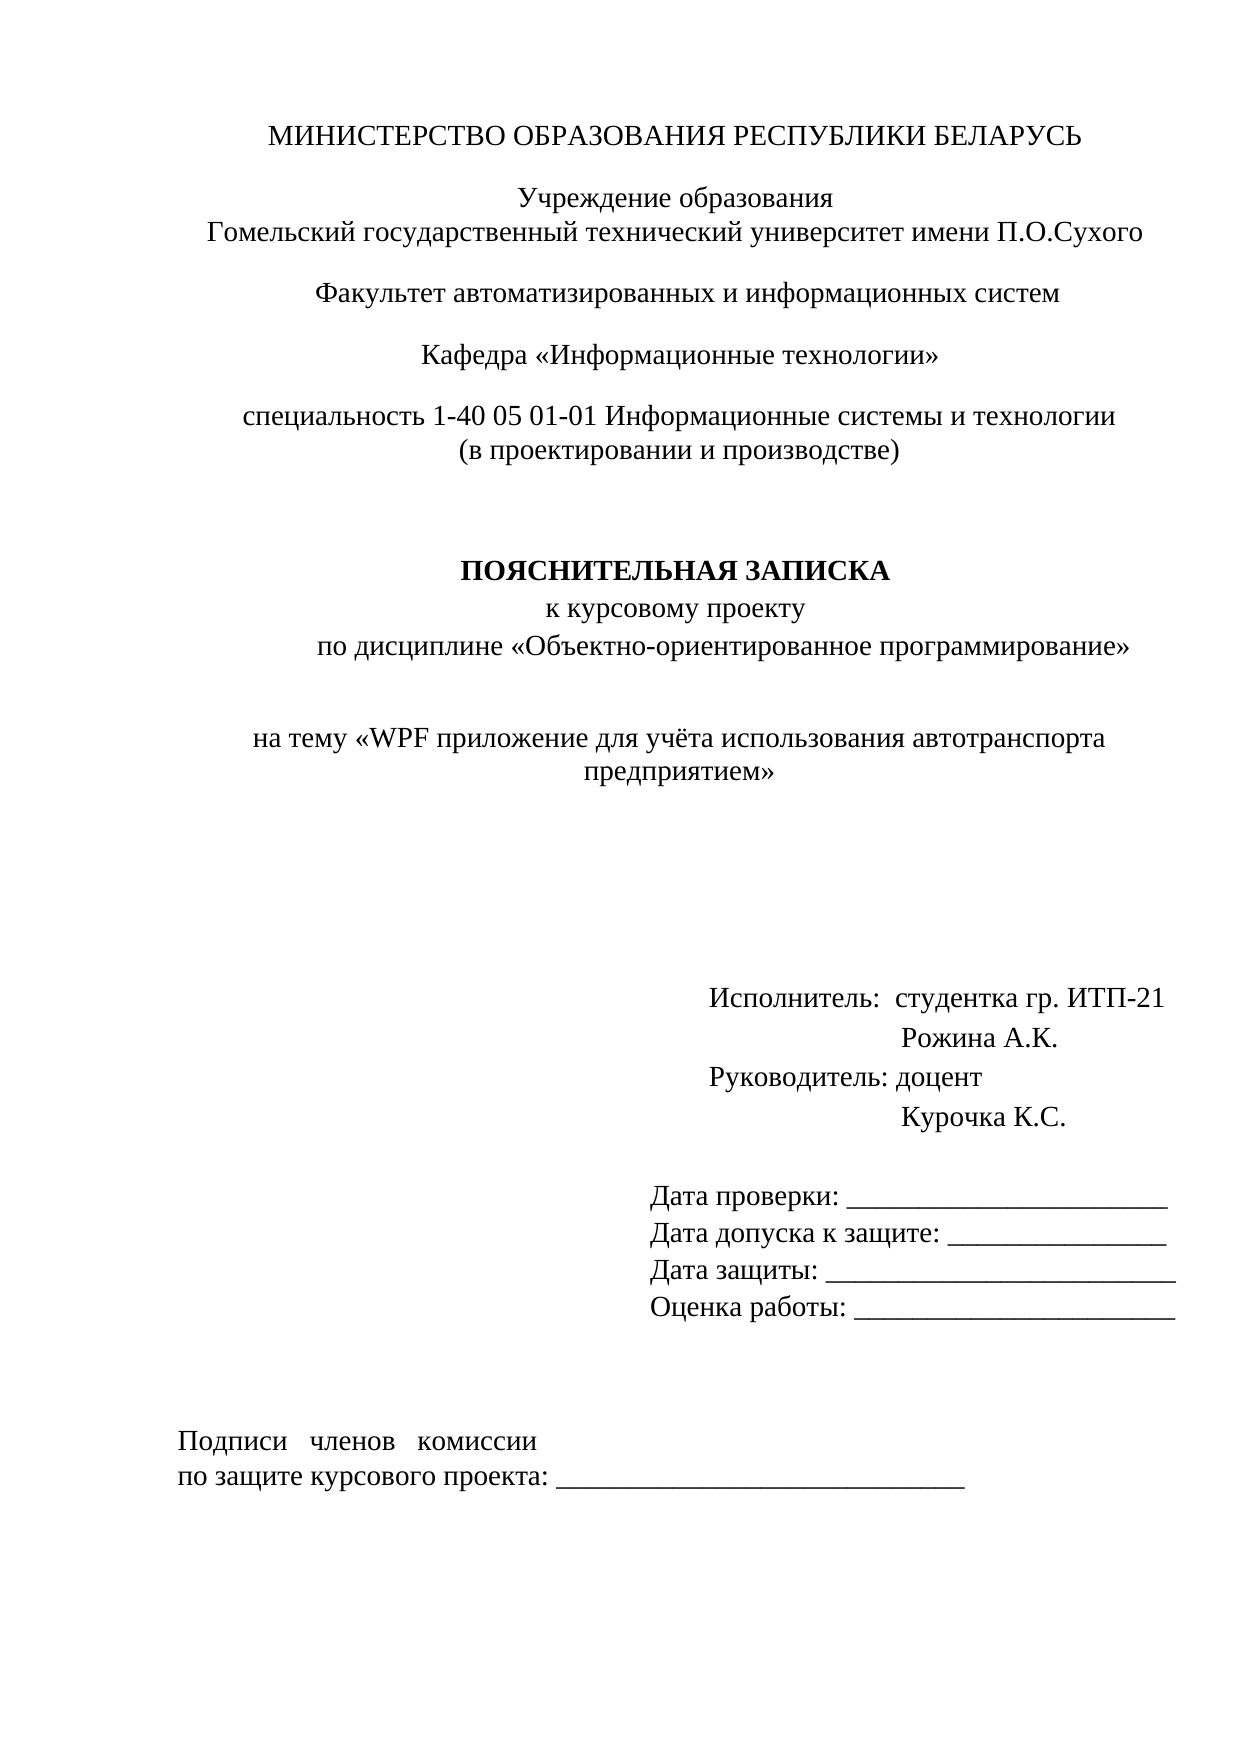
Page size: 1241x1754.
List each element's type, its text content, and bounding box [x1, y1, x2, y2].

text МИНИСТЕРСТВО ОБРАЗОВАНИЯ РЕСПУБЛИКИ БЕЛАРУСЬ [177, 118, 1173, 152]
text Дата допуска к защите: _______________ [177, 1215, 1181, 1248]
text по защите курсового проекта: ____________________________ [177, 1458, 1181, 1491]
text Дата проверки: ______________________ [177, 1178, 1181, 1212]
text Дата защиты: ________________________ [177, 1252, 1181, 1285]
text Гомельский государственный технический университет имени П.О.Сухого [177, 214, 1173, 247]
text Кафедра «Информационные технологии» [421, 337, 1174, 370]
text специальность 1-40 05 01-01 Информационные системы и технологии [177, 398, 1181, 432]
text Оценка работы: ______________________ [177, 1289, 1181, 1322]
text Учреждение образования [177, 180, 1173, 214]
text (в проектировании и производстве) [177, 432, 1181, 465]
text Курочка К.С. [177, 1099, 1167, 1132]
text Рожина А.К. [177, 1020, 1167, 1053]
text Руководитель: доцент [177, 1059, 1167, 1093]
text ПОЯСНИТЕЛЬНАЯ ЗАПИСКА [177, 553, 1173, 586]
text на тему «WPF приложение для учёта использования автотранспорта [177, 720, 1181, 753]
text Факультет автоматизированных и информационных систем [315, 275, 1175, 309]
text предприятием» [177, 753, 1181, 787]
text Исполнитель: студентка гр. ИТП-21 [177, 980, 1181, 1014]
text к курсовому проекту [177, 590, 1174, 624]
text Подписи членов комиссии [177, 1423, 1181, 1457]
text по дисциплине «Объектно-ориентированное программирование» [273, 628, 1174, 661]
